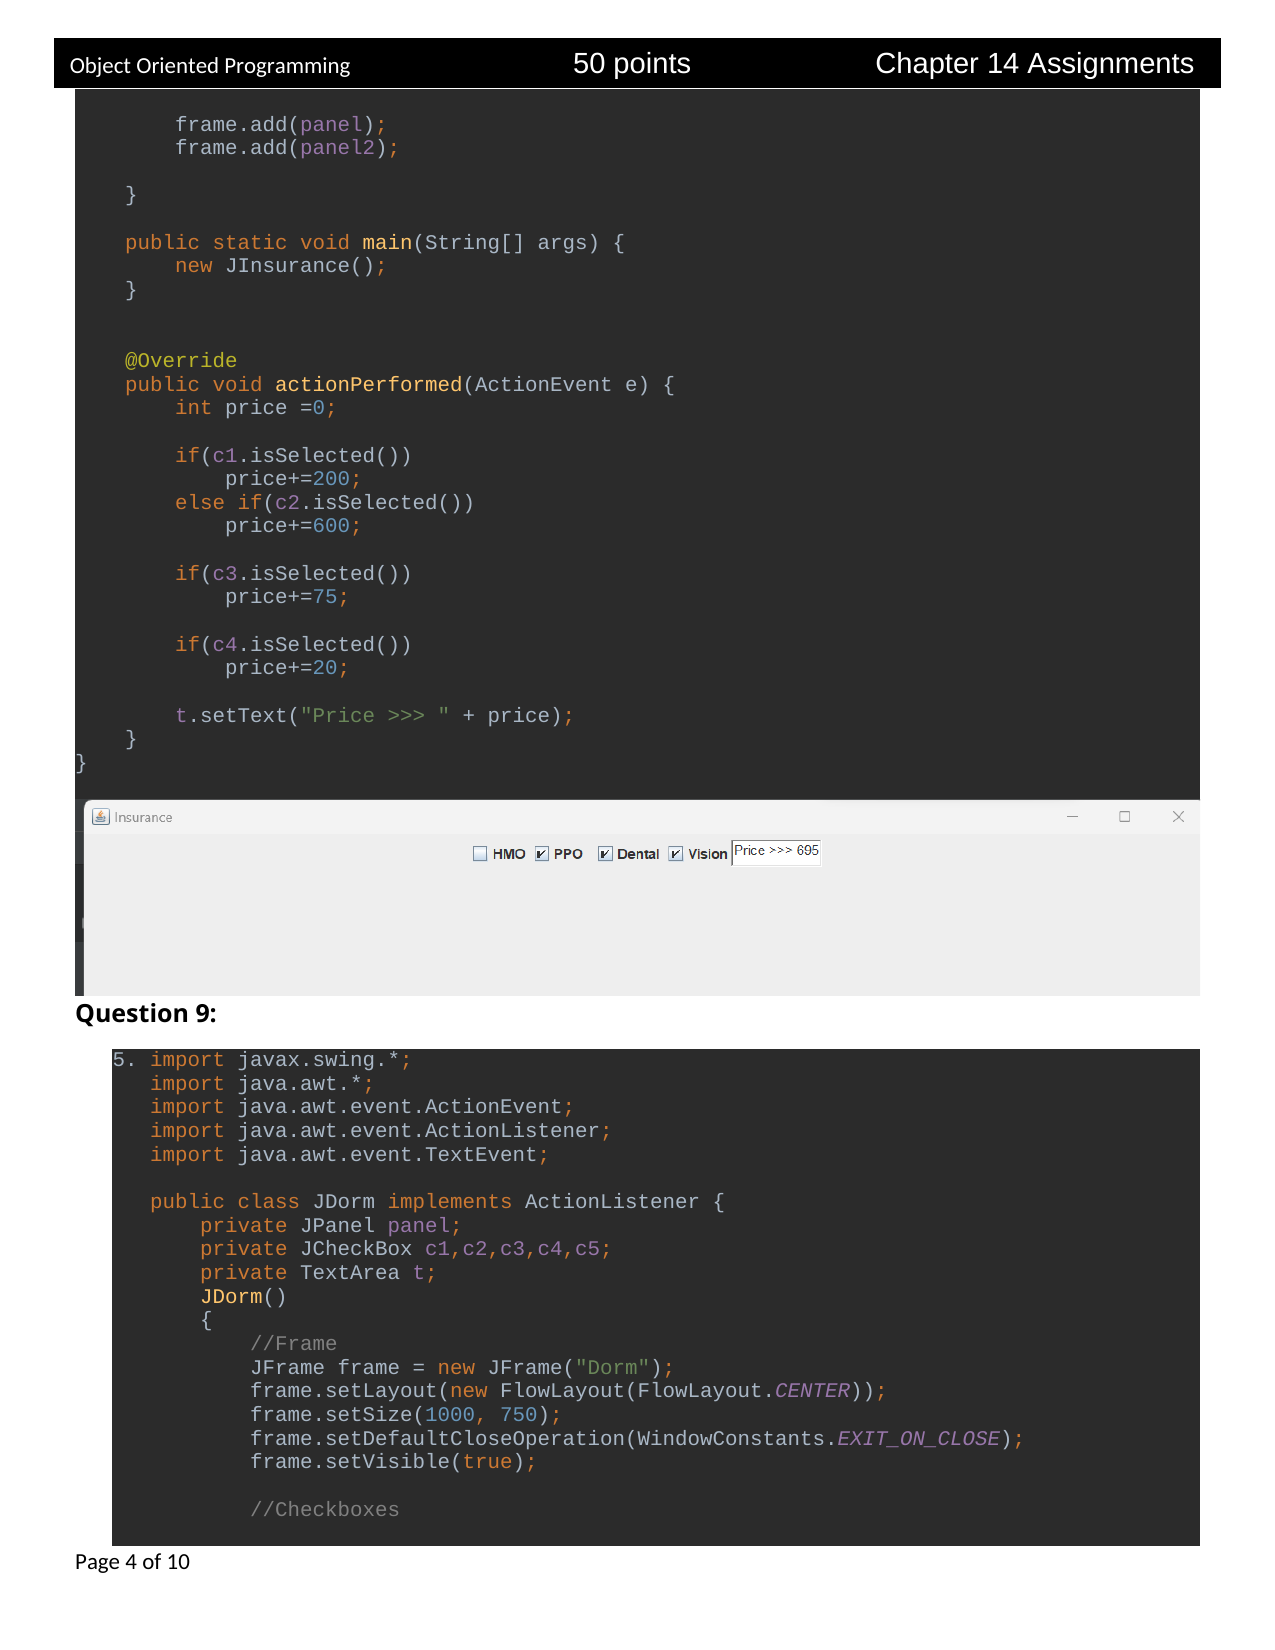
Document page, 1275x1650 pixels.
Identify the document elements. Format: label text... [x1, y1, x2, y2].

text Question 9: [75, 996, 1200, 1030]
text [75, 89, 1200, 776]
picture [75, 799, 1200, 996]
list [112, 1049, 1200, 1546]
